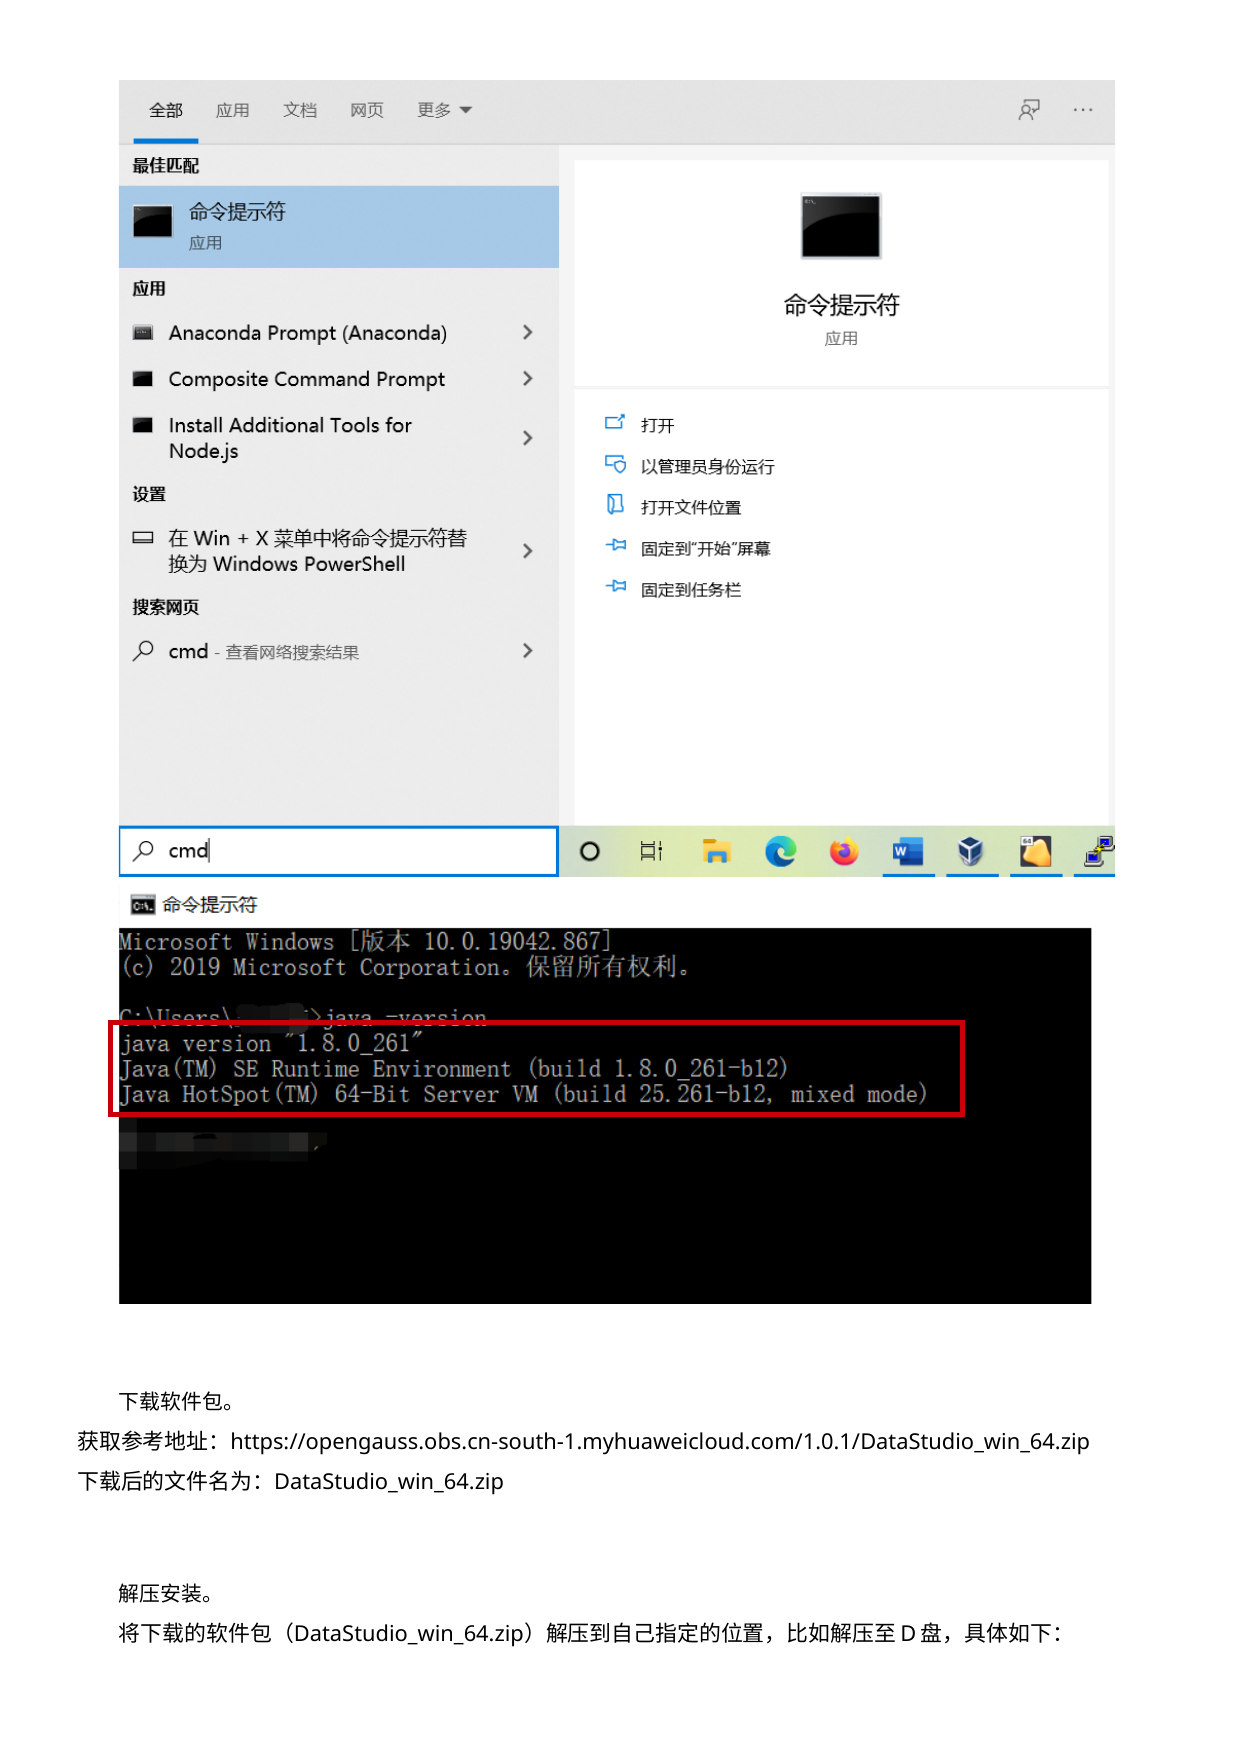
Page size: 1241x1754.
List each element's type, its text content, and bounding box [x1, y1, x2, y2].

picture [118, 80, 1116, 877]
picture [118, 885, 1092, 1304]
text 将下载的软件包（DataStudio_win_64.zip）解压到自己指定的位置，比如解压至D盘，具体如下： [77, 1616, 1165, 1648]
text 获取参考地址：https://opengauss.obs.cn-south-1.myhuaweicloud.com/1.0.1/DataStudio_win_64.zip [77, 1424, 1165, 1455]
picture [118, 1025, 960, 1112]
text 解压安装。 [75, 1577, 1165, 1608]
text 下载软件包。 [75, 1385, 1165, 1415]
text 下载后的文件名为：DataStudio_win_64.zip [77, 1464, 1165, 1496]
